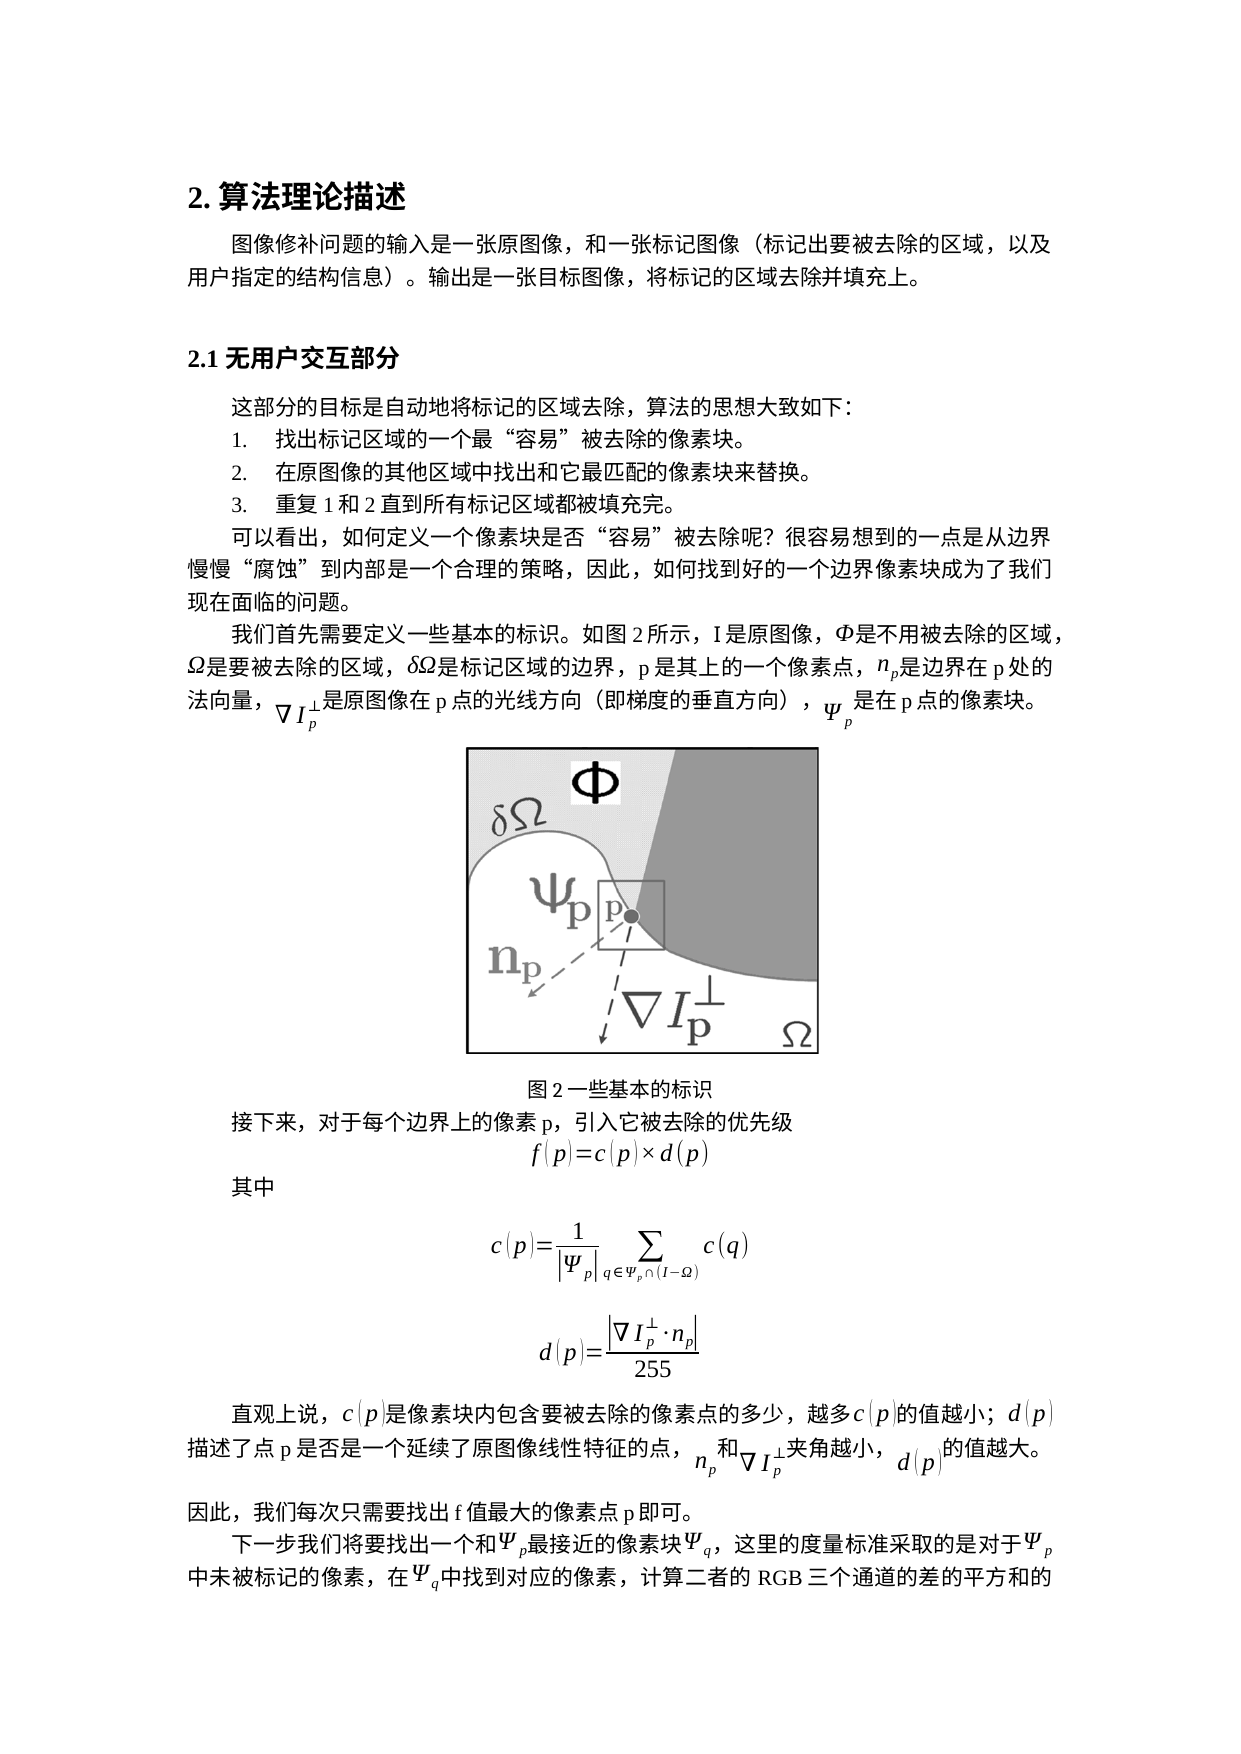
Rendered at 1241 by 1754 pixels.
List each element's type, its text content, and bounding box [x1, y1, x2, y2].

list 重复1和2直到所有标记区域都被填充完。 [231, 487, 1053, 519]
text 其中 [187, 1169, 1053, 1202]
text 直观上说，是像素块内包含要被去除的像素点的多少，越多的值越小；描述了点p是否是一个延续了原图像线性特征的点，和夹角越小，的值越大。因此，我们每次只需要找出f值最大的像素点p即可。 [187, 1397, 1053, 1527]
text 图像修补问题的输入是一张原图像，和一张标记图像（标记出要被去除的区域，以及用户指定的结构信息）。输出是一张目标图像，将标记的区域去除并填充上。 [187, 227, 1053, 292]
text 我们首先需要定义一些基本的标识。如图 2所示，I是原图像，是不用被去除的区域，是要被去除的区域，是标记区域的边界，p是其上的一个像素点，是边界在p处的法向量，是原图像在p点的光线方向（即梯度的垂直方向），是在p点的像素块。 [187, 617, 1053, 747]
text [187, 1527, 1053, 1592]
list 在原图像的其他区域中找出和它最匹配的像素块来替换。 [231, 454, 1053, 487]
text 图 2 一些基本的标识 [187, 1072, 1053, 1104]
text 接下来，对于每个边界上的像素p，引入它被去除的优先级 [187, 1104, 1053, 1137]
text 这部分的目标是自动地将标记的区域去除，算法的思想大致如下： [187, 389, 1053, 422]
picture [465, 747, 819, 1054]
text 可以看出，如何定义一个像素块是否“容易”被去除呢？很容易想到的一点是从边界慢慢“腐蚀”到内部是一个合理的策略，因此，如何找到好的一个边界像素块成为了我们现在面临的问题。 [187, 519, 1053, 617]
subtitle 2. 算法理论描述 [187, 162, 1053, 227]
list 找出标记区域的一个最“容易”被去除的像素块。 [231, 422, 1053, 454]
subtitle 2.1 无用户交互部分 [187, 324, 1053, 389]
